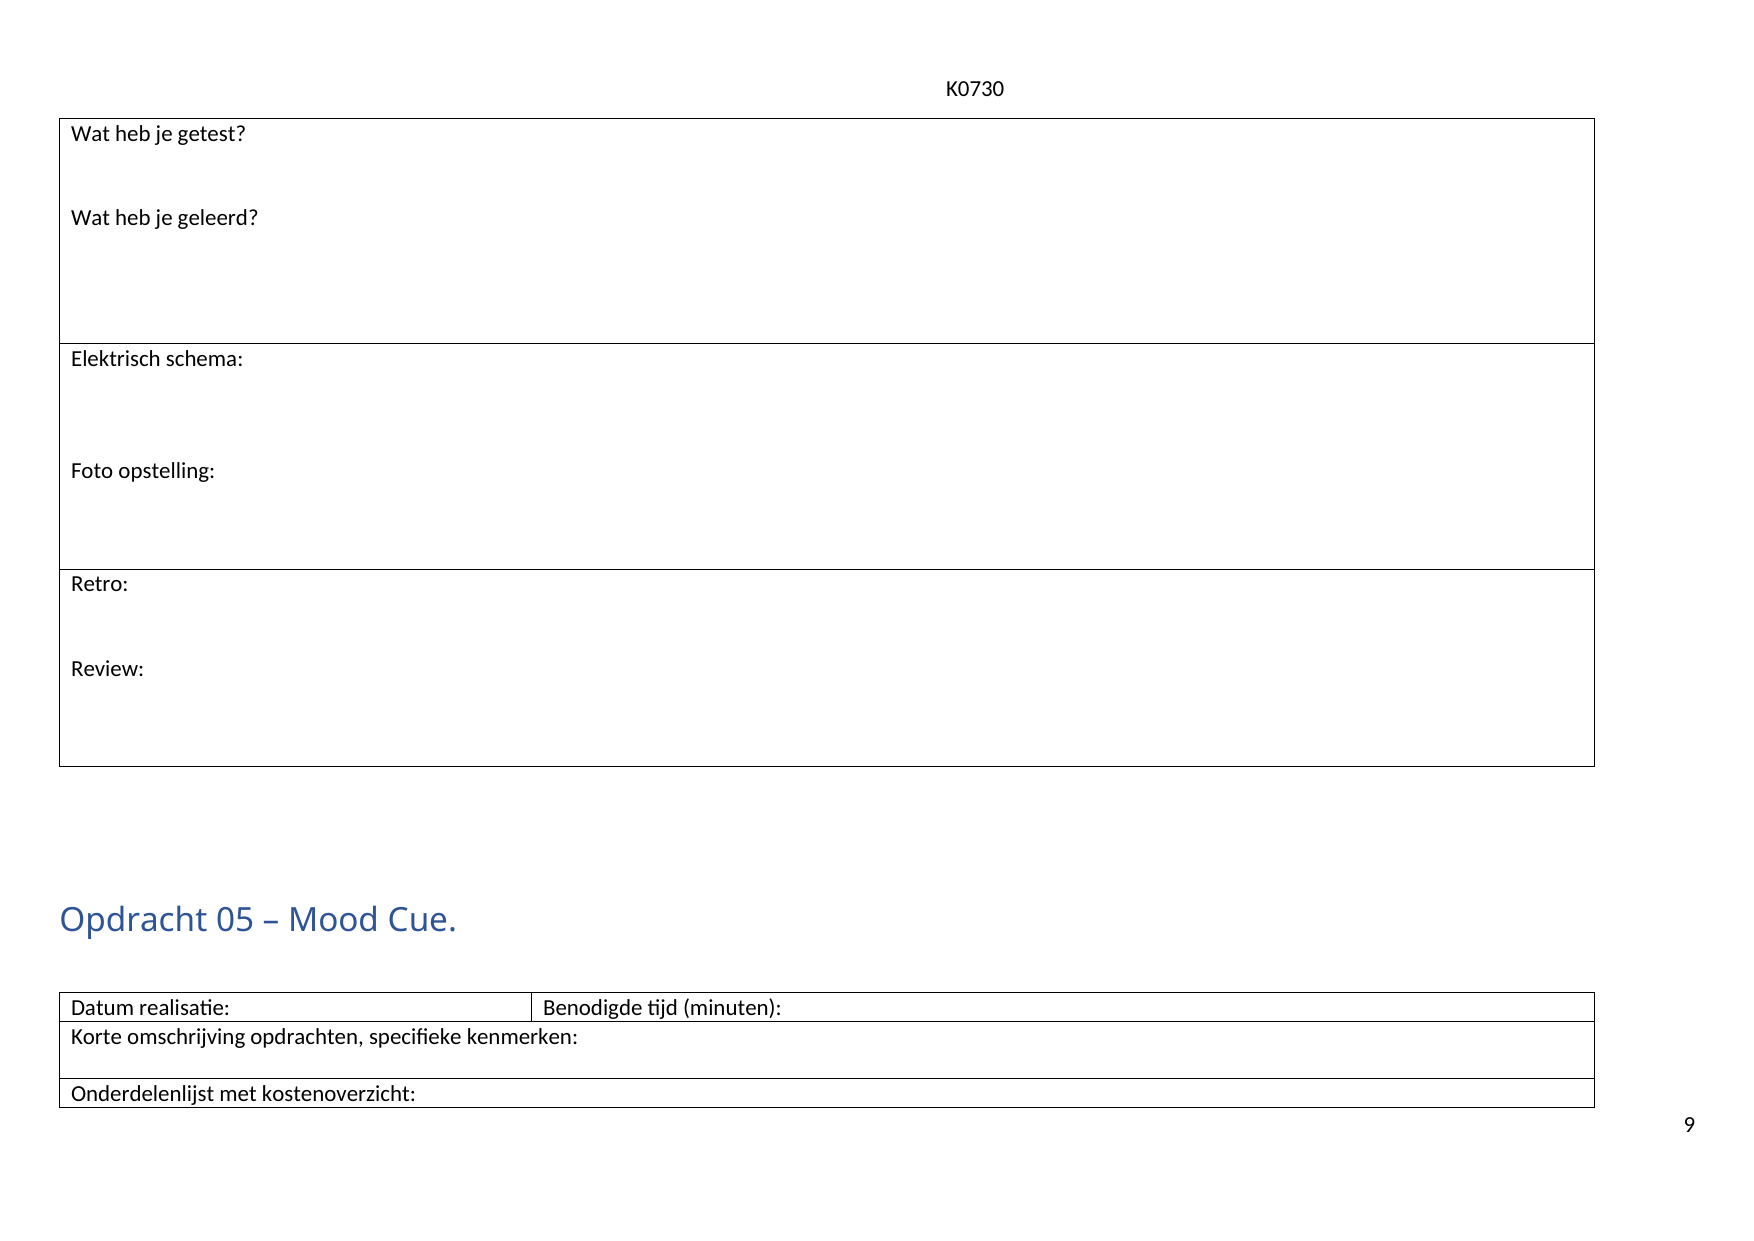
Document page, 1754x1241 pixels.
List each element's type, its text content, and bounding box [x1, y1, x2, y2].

table_cell Retro: Review: [60, 570, 1594, 766]
table_header Benodigde tijd (minuten): [532, 993, 1594, 1021]
table_cell Korte omschrijving opdrachten, specifieke kenmerken: [60, 1022, 1594, 1078]
table_cell Logboek Wat heb je getest? Wat heb je geleerd? [60, 119, 1594, 343]
subtitle Opdracht 05 – Mood Cue. [59, 896, 1695, 941]
table_cell Onderdelenlijst met kostenoverzicht: [60, 1079, 1594, 1107]
table_header Datum realisatie: [60, 993, 531, 1021]
table_cell Elektrisch schema: Foto opstelling: [60, 344, 1594, 568]
